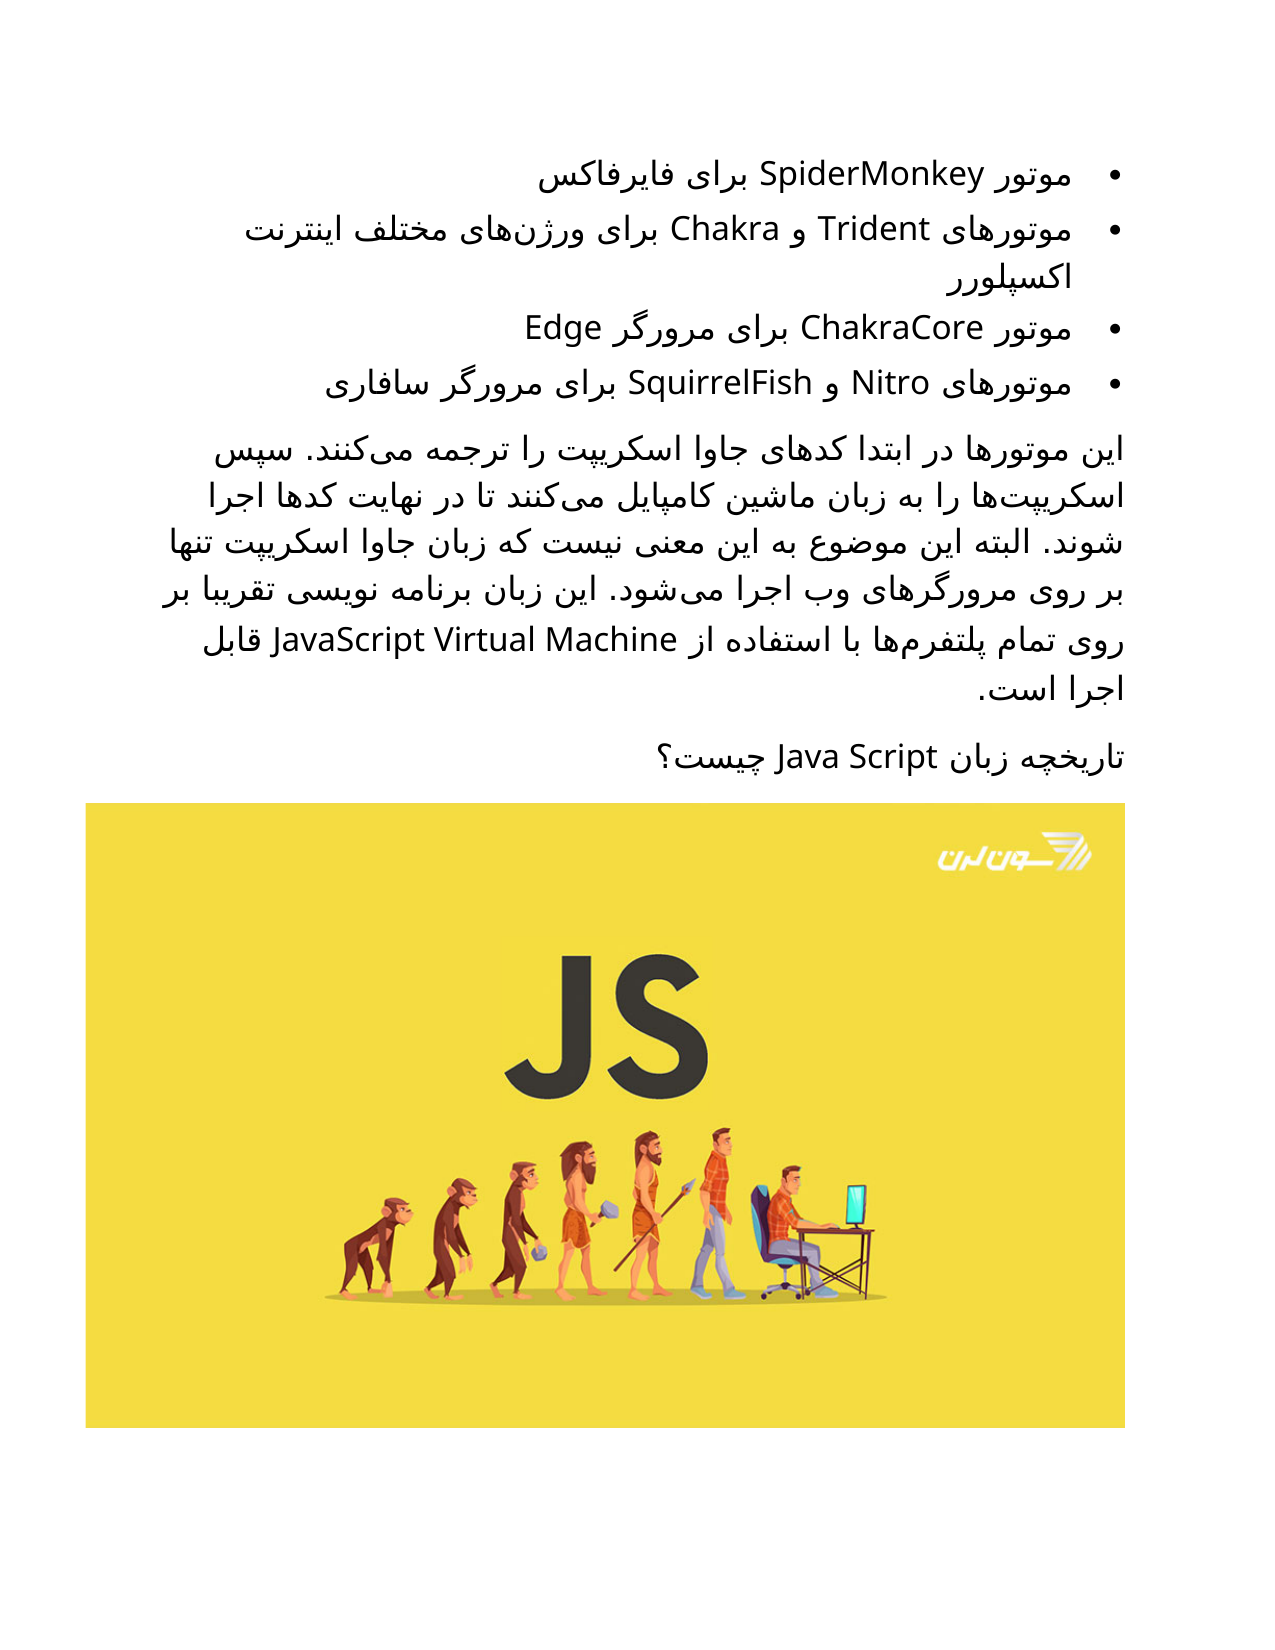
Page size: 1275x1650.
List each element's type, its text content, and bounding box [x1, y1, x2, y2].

list موتورهای Nitro و SquirrelFish برای مرورگر سافاری [150, 359, 1110, 404]
text این موتورها در ابتدا کدهای جاوا اسکریپت را ترجمه می‌کنند. سپس اسکریپت‌ها را به زبان ماشین کامپایل می‌کنند تا در نهایت کدها اجرا شوند. البته این موضوع به این معنی نیست که زبان جاوا اسکریپت تنها بر روی مرورگرهای وب اجرا می‌شود. این زبان برنامه نویسی تقریبا بر روی تمام پلتفرم‌ها با استفاده از JavaScript Virtual Machine قابل اجرا است. [150, 430, 1125, 708]
list موتور SpiderMonkey برای فایرفاکس [150, 150, 1110, 195]
list موتور ChakraCore برای مرورگر Edge [150, 304, 1110, 349]
text تاریخچه زبان Java Script چیست؟ [150, 732, 1125, 778]
picture [85, 803, 1125, 1428]
list موتورهای Trident و Chakra برای ورژن‌های مختلف اینترنت اکسپلورر [150, 204, 1110, 296]
